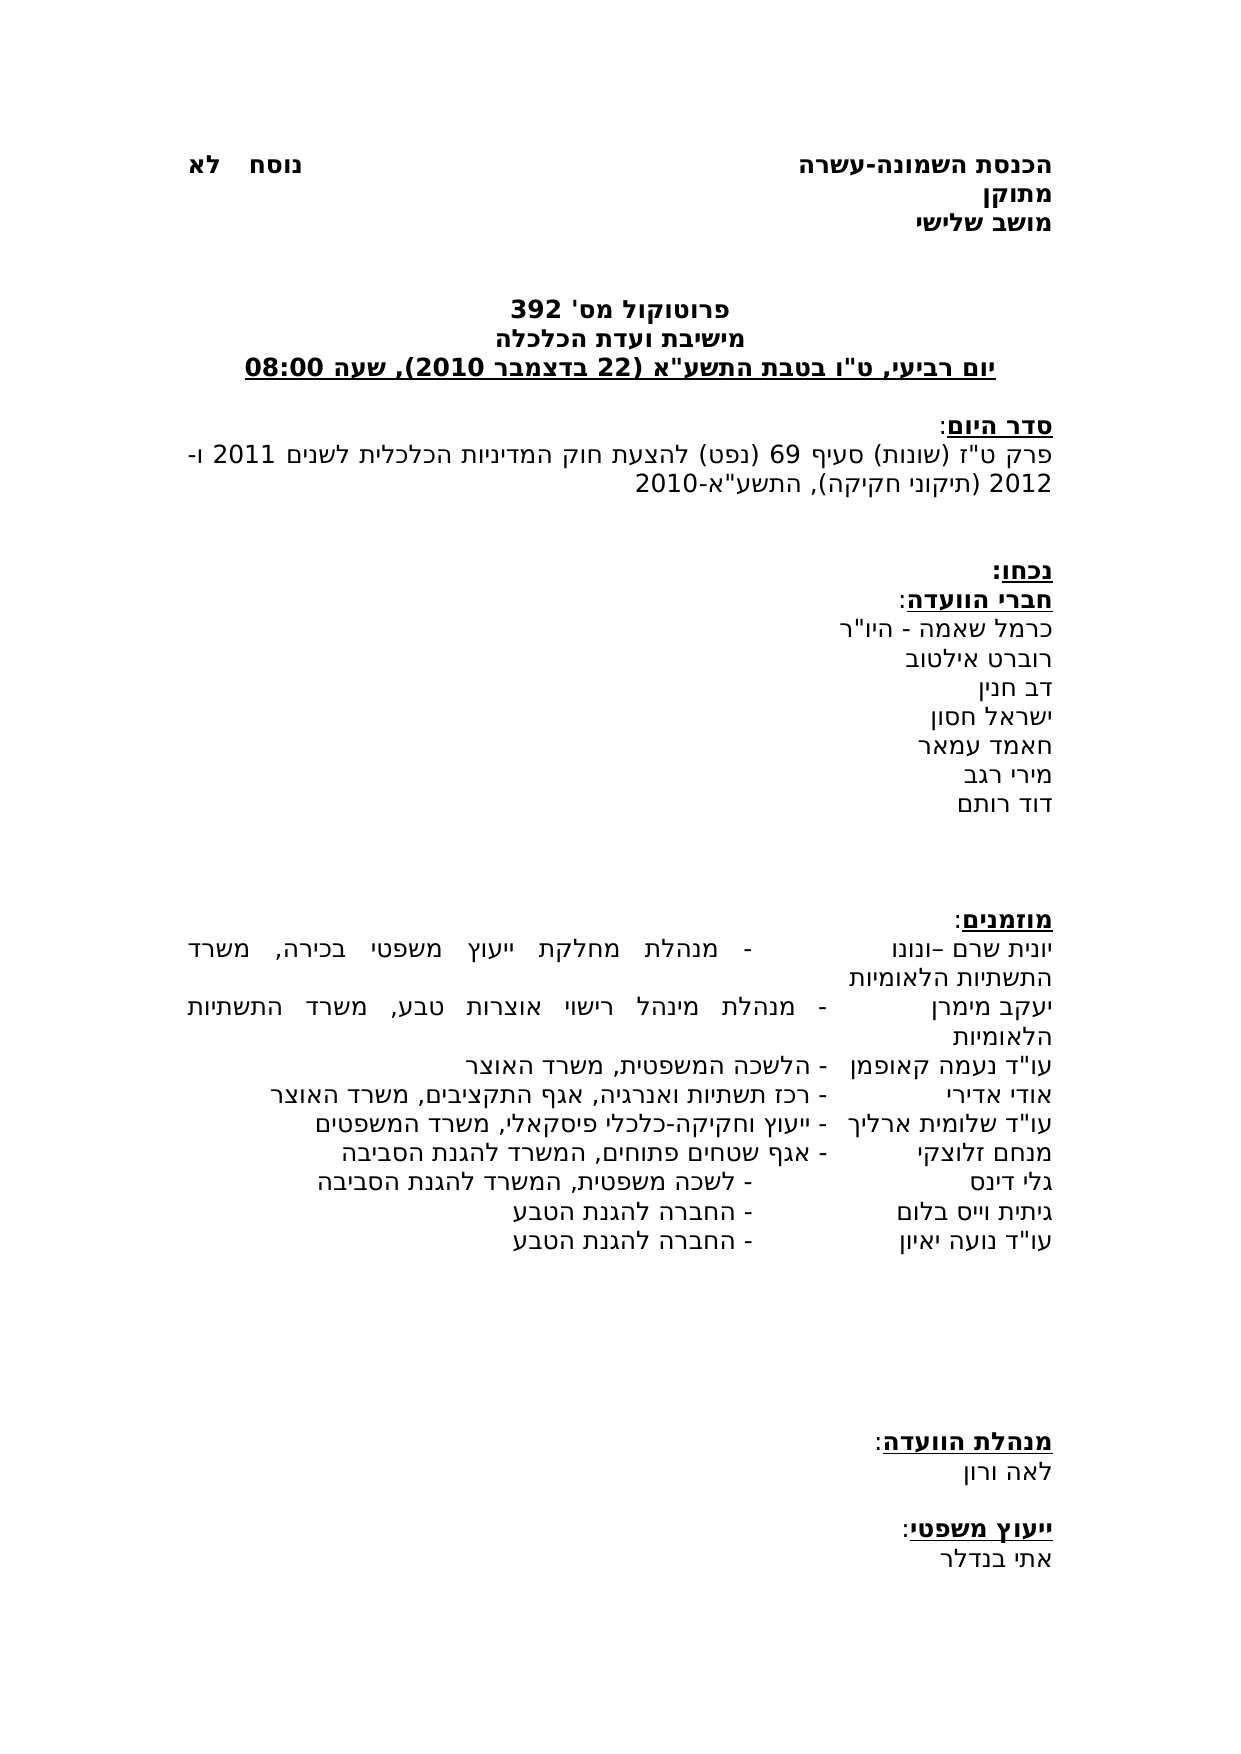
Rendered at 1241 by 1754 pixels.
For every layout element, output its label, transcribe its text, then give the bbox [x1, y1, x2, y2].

text גלי דינס - לשכה משפטית, המשרד להגנת הסביבה [187, 1167, 1053, 1197]
text מירי רגב [187, 760, 1053, 789]
text פרוטוקול מס' 392 [187, 295, 1053, 324]
subtitle הכנסת השמונה-עשרה נוסח לא מתוקן [187, 150, 1053, 208]
text מישיבת ועדת הכלכלה [187, 324, 1053, 353]
text חאמד עמאר [187, 731, 1053, 760]
text מושב שלישי [187, 208, 1053, 237]
text חברי הוועדה: [187, 585, 1053, 614]
text עו"ד נועה יאיון - החברה להגנת הטבע [187, 1226, 1053, 1255]
text יונית שרם –ונונו - מנהלת מחלקת ייעוץ משפטי בכירה, משרד התשתיות הלאומיות [187, 934, 1053, 992]
text מנחם זלוצקי - אגף שטחים פתוחים, המשרד להגנת הסביבה [187, 1138, 1053, 1167]
text פרק ט"ז (שונות) סעיף 69 (נפט) להצעת חוק המדיניות הכלכלית לשנים 2011 ו-2012 (תיקוני חקיקה), התשע"א-2010 [187, 440, 1053, 499]
text גיתית וייס בלום - החברה להגנת הטבע [187, 1197, 1053, 1226]
text ישראל חסון [187, 702, 1053, 731]
text עו"ד שלומית ארליך - ייעוץ וחקיקה-כלכלי פיסקאלי, משרד המשפטים [187, 1109, 1053, 1138]
text דוד רותם [187, 789, 1053, 819]
text רוברט אילטוב [187, 644, 1053, 673]
text יעקב מימרן - מנהלת מינהל רישוי אוצרות טבע, משרד התשתיות הלאומיות [187, 992, 1053, 1051]
text נכחו: [187, 556, 1053, 585]
text אודי אדירי - רכז תשתיות ואנרגיה, אגף התקציבים, משרד האוצר [187, 1080, 1053, 1109]
text מנהלת הוועדה: [187, 1427, 1053, 1457]
text יום רביעי, ט"ו בטבת התשע"א (22 בדצמבר 2010), שעה 08:00 [187, 353, 1053, 382]
text דב חנין [187, 673, 1053, 702]
text ייעוץ משפטי: [187, 1514, 1053, 1544]
text כרמל שאמה - היו"ר [187, 614, 1053, 644]
text סדר היום: [187, 411, 1053, 440]
text אתי בנדלר [187, 1544, 1053, 1573]
text עו"ד נעמה קאופמן - הלשכה המשפטית, משרד האוצר [187, 1051, 1053, 1080]
text לאה ורון [187, 1457, 1053, 1486]
text מוזמנים: [187, 905, 1053, 934]
